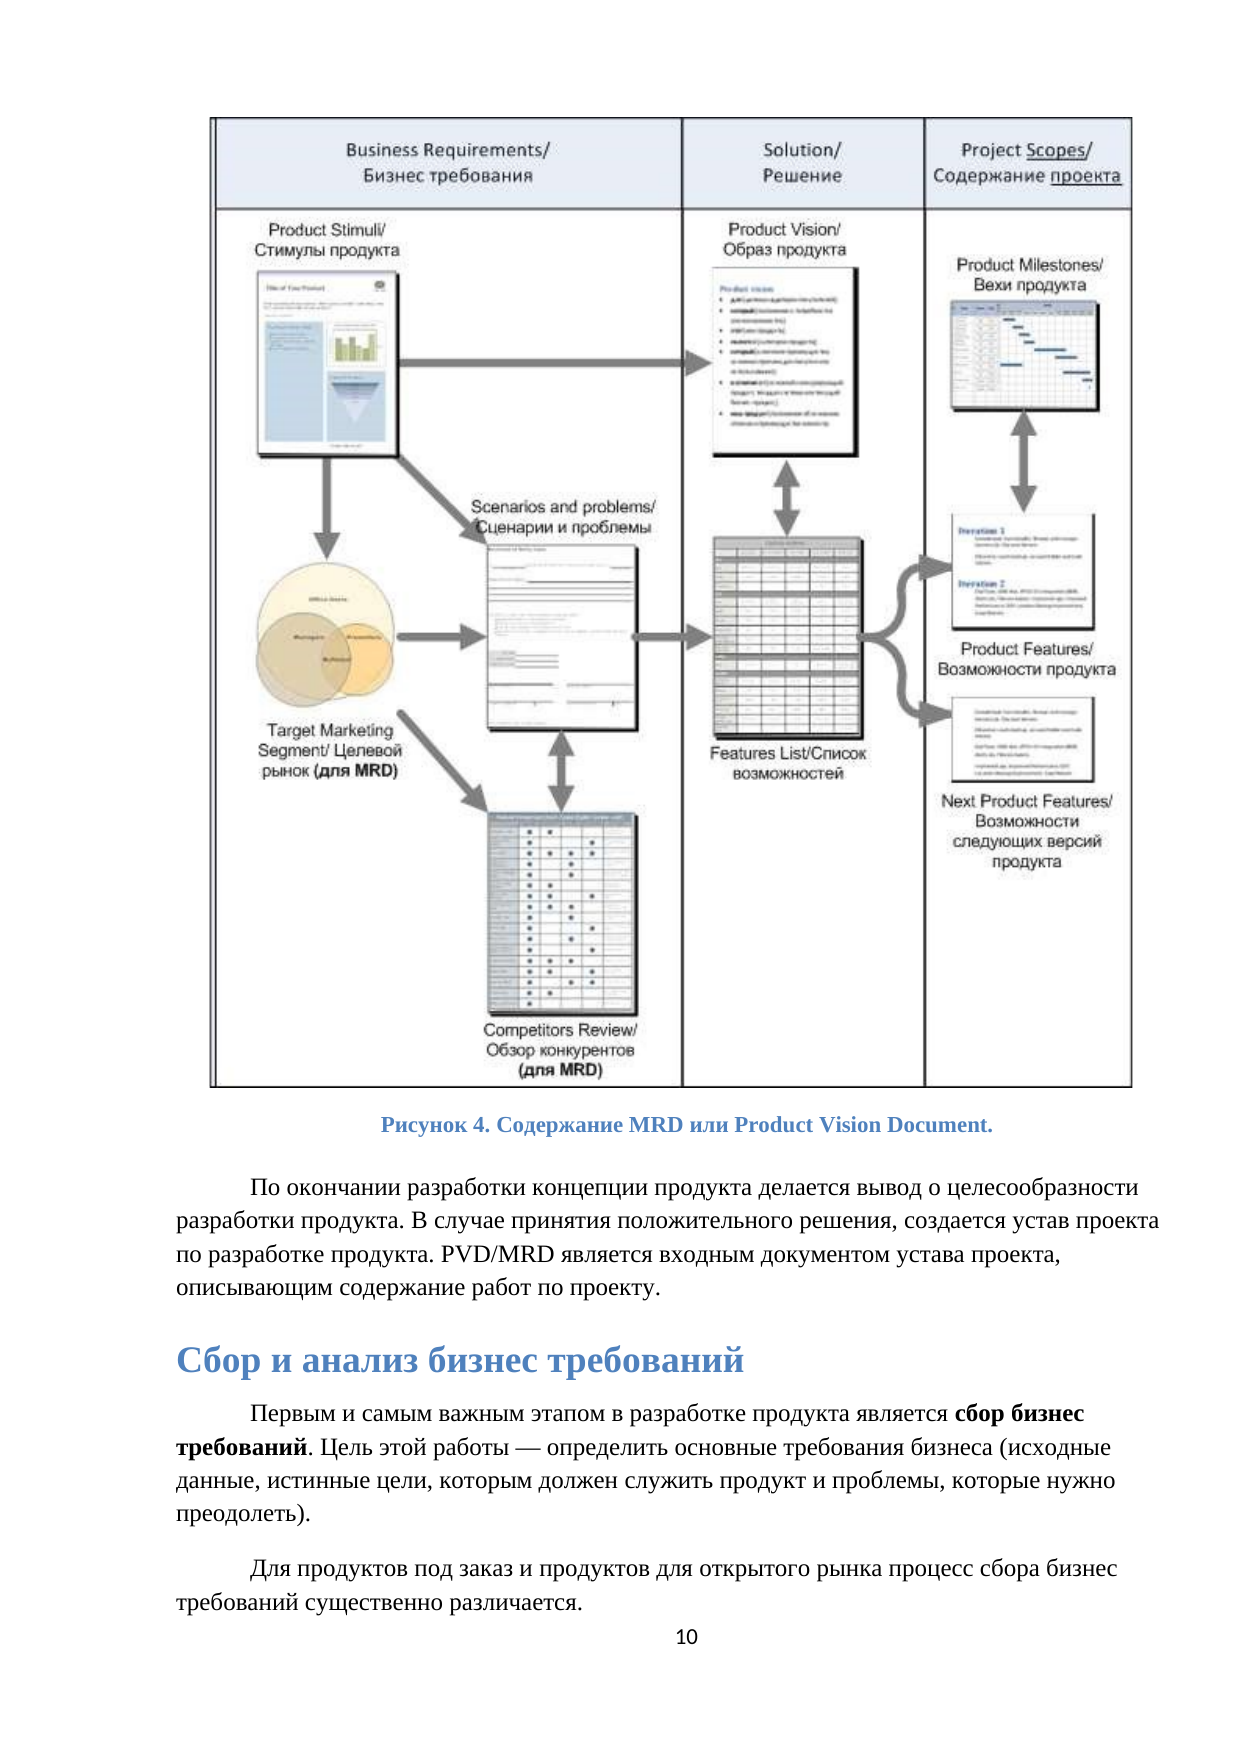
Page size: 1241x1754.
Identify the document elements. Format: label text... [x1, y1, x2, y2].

subtitle Сбор и анализ бизнес требований [176, 1339, 1197, 1381]
text Рисунок 4. Содержание MRD или Product Vision Document. [177, 1111, 1197, 1138]
text Для продуктов под заказ и продуктов для открытого рынка процесс сбора бизнес требований существенно различается. [176, 1553, 1194, 1616]
text По окончании разработки концепции продукта делается вывод о целесообразности разработки продукта. В случае принятия положительного решения, создается устав проекта по разработке продукта. PVD/MRD является входным документом устава проекта, описывающим содержание работ по проекту. [176, 1172, 1170, 1301]
text Первым и самым важным этапом в разработке продукта является сбор бизнес требований. Цель этой работы — определить основные требования бизнеса (исходные данные, истинные цели, которым должен служить продукт и проблемы, которые нужно преодолеть). [176, 1398, 1175, 1527]
picture [209, 117, 1133, 1088]
